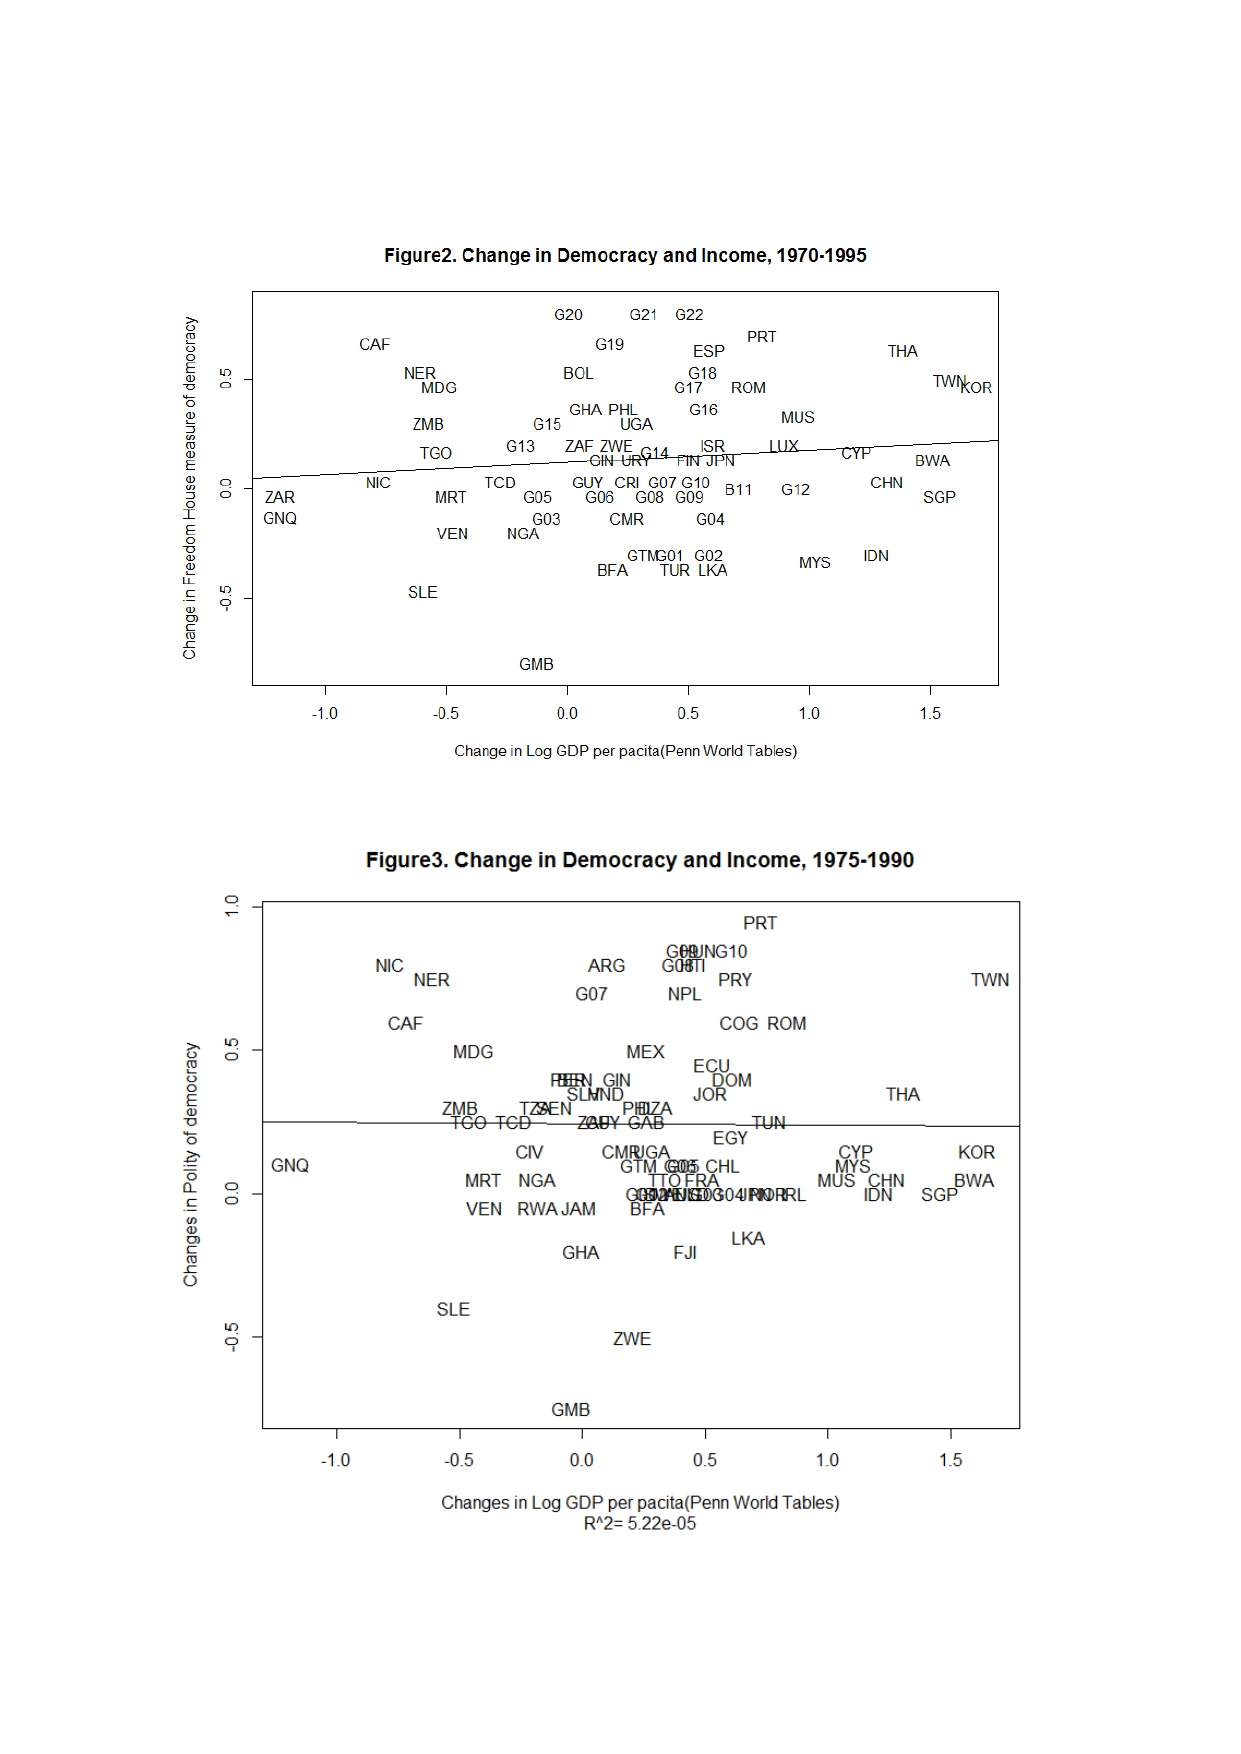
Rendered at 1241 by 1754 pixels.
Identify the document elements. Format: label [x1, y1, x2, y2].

picture [177, 816, 1063, 1535]
picture [177, 216, 1037, 779]
